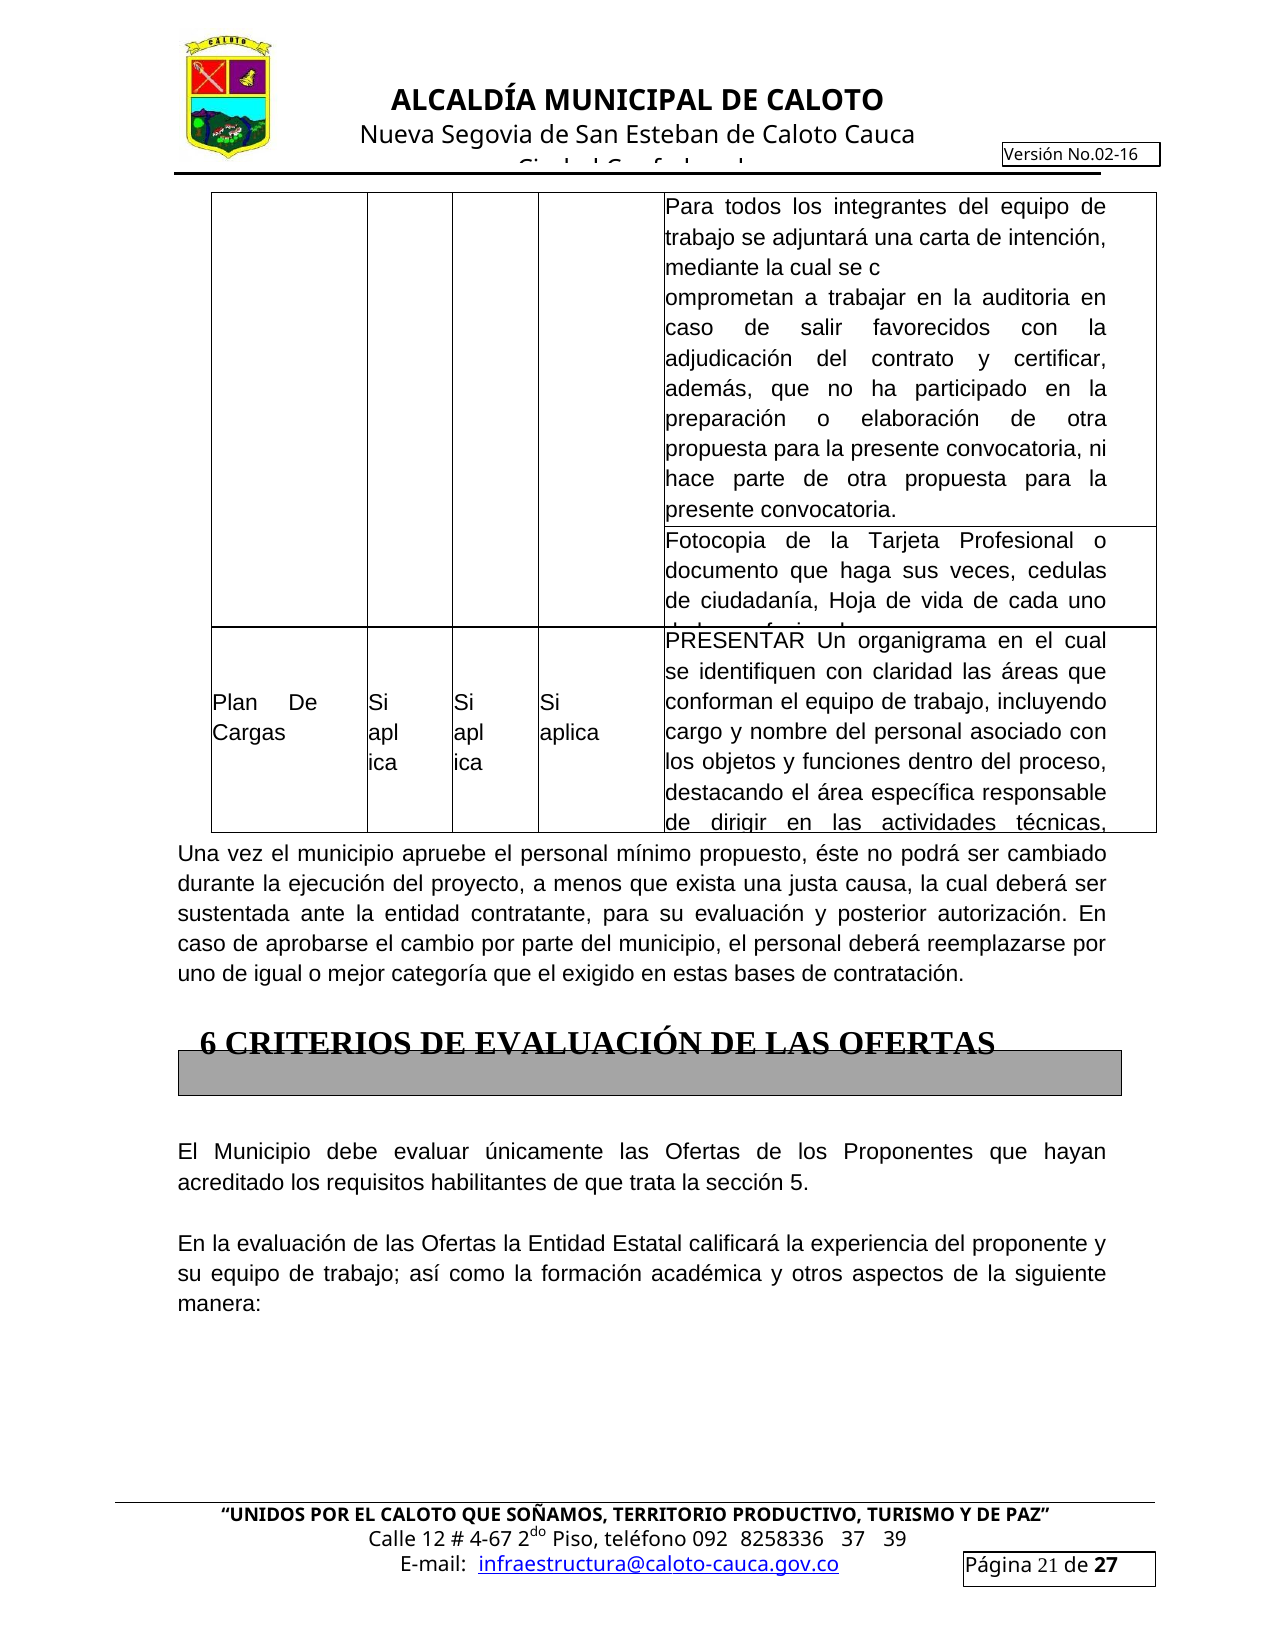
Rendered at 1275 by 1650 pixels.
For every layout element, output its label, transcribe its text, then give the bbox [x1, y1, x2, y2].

table_cell PRESENTAR Un organigrama en el cual se identifiquen con claridad las áreas que conforman el equipo de trabajo, incluyendo cargo y nombre del personal asociado con los objetos y funciones dentro del proceso, destacando el área específica responsable de dirigir en las actividades técnicas, administrativas y financieras [665, 628, 1156, 832]
picture [179, 28, 278, 162]
table_cell Si aplica [368, 628, 452, 832]
table_cell Plan De Cargas [212, 628, 367, 832]
text Una vez el municipio apruebe el personal mínimo propuesto, éste no podrá ser cambiado durante la ejecución del proyecto, a menos que exista una justa causa, la cual deberá ser sustentada ante la entidad contratante, para su evaluación y posterior autorización. En caso de aprobarse el cambio por parte del municipio, el personal deberá reemplazarse por uno de igual o mejor categoría que el exigido en estas bases de contratación. [177, 839, 1107, 987]
text El Municipio debe evaluar únicamente las Ofertas de los Proponentes que hayan acreditado los requisitos habilitantes de que trata la sección 5. [177, 1138, 1107, 1195]
text En la evaluación de las Ofertas la Entidad Estatal calificará la experiencia del proponente y su equipo de trabajo; así como la formación académica y otros aspectos de la siguiente manera: [177, 1230, 1107, 1317]
table_cell Fotocopia de la Tarjeta Profesional o documento que haga sus veces, cedulas de ciudadanía, Hoja de vida de cada uno de los profesionales [665, 527, 1156, 626]
table_cell Si aplica [453, 628, 538, 832]
table_cell Si aplica [539, 628, 664, 832]
